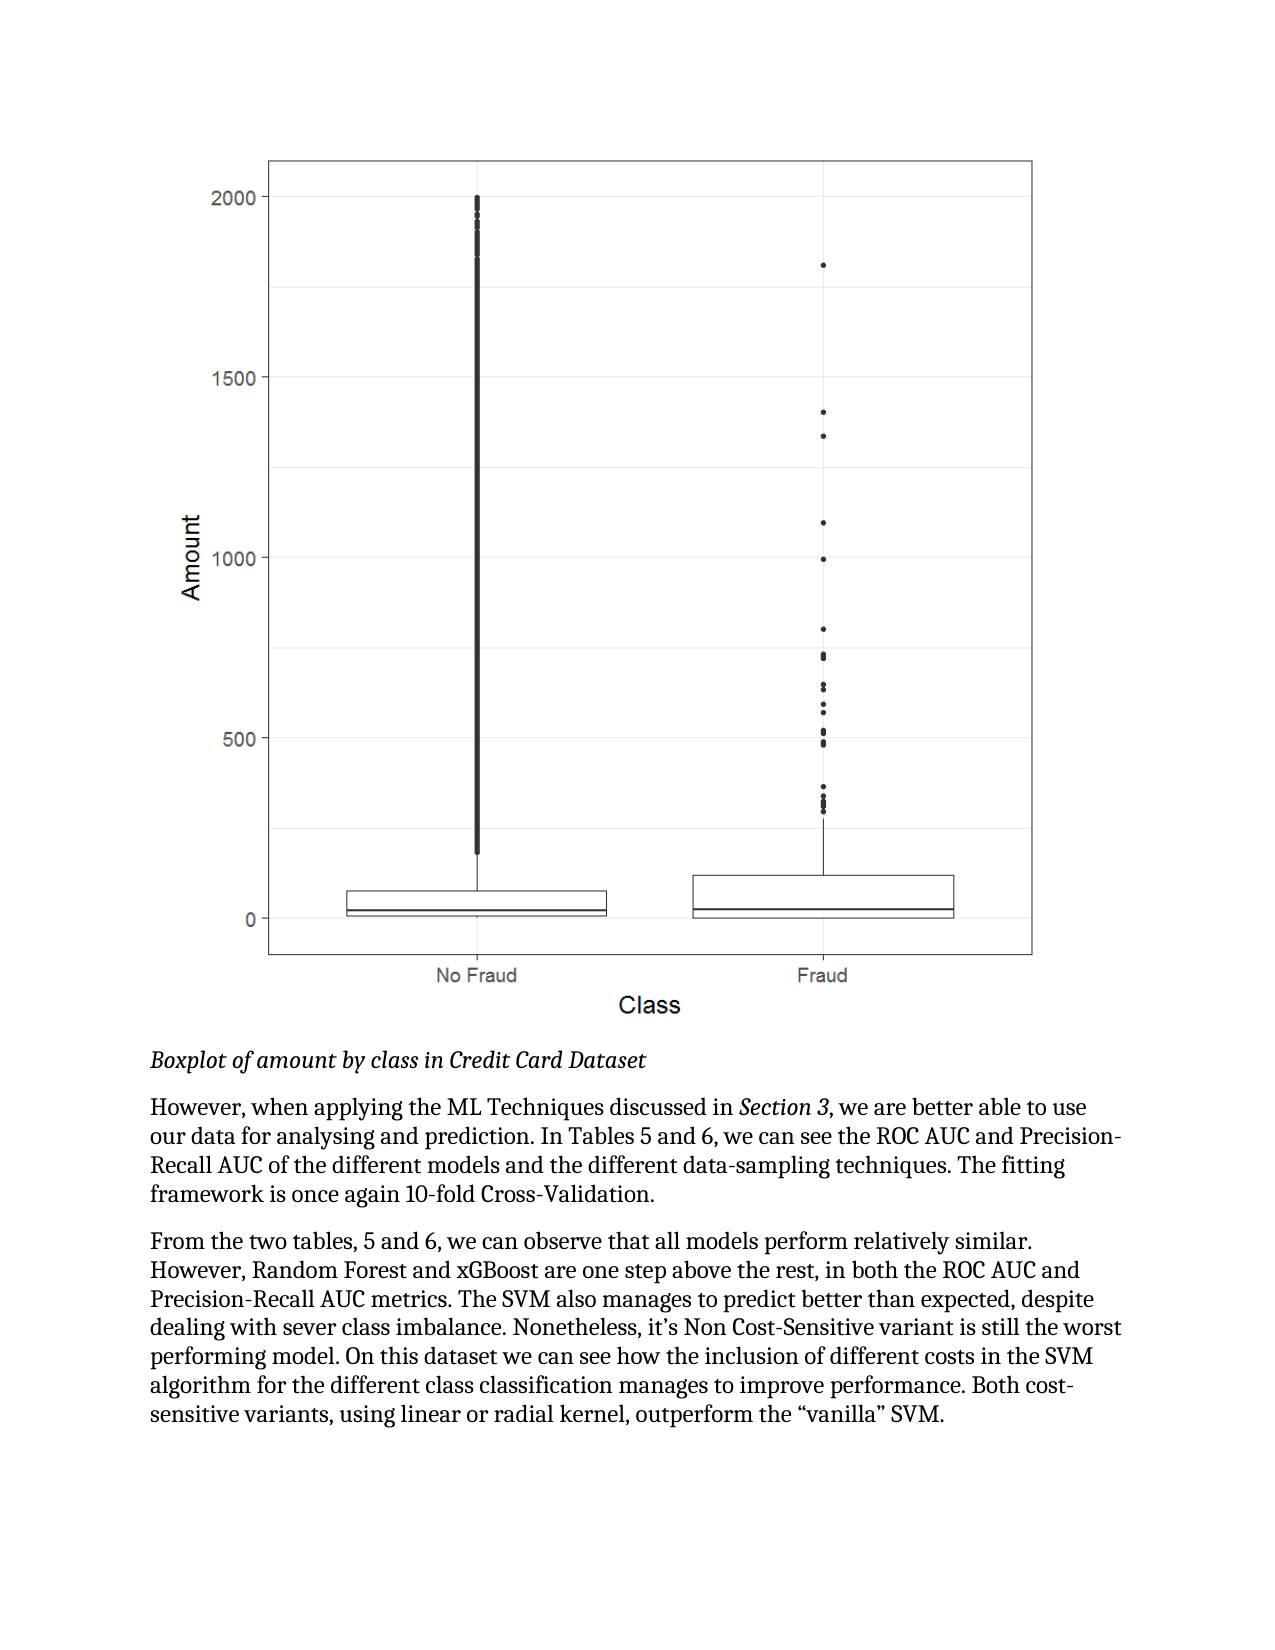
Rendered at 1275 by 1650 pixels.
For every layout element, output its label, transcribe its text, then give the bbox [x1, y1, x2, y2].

text However, when applying the ML Techniques discussed in Section 3, we are better able to use our data for analysing and prediction. In Tables 5 and 6, we can see the ROC AUC and Precision-Recall AUC of the different models and the different data-sampling techniques. The fitting framework is once again 10-fold Cross-Validation. [150, 1093, 1125, 1208]
picture [168, 150, 1044, 1025]
text From the two tables, 5 and 6, we can observe that all models perform relatively similar. However, Random Forest and xGBoost are one step above the rest, in both the ROC AUC and Precision-Recall AUC metrics. The SVM also manages to predict better than expected, despite dealing with sever class imbalance. Nonetheless, it’s Non Cost-Sensitive variant is still the worst performing model. On this dataset we can see how the inclusion of different costs in the SVM algorithm for the different class classification manages to improve performance. Both cost-sensitive variants, using linear or radial kernel, outperform the “vanilla” SVM. [150, 1227, 1125, 1428]
text Boxplot of amount by class in Credit Card Dataset [150, 1046, 1125, 1074]
